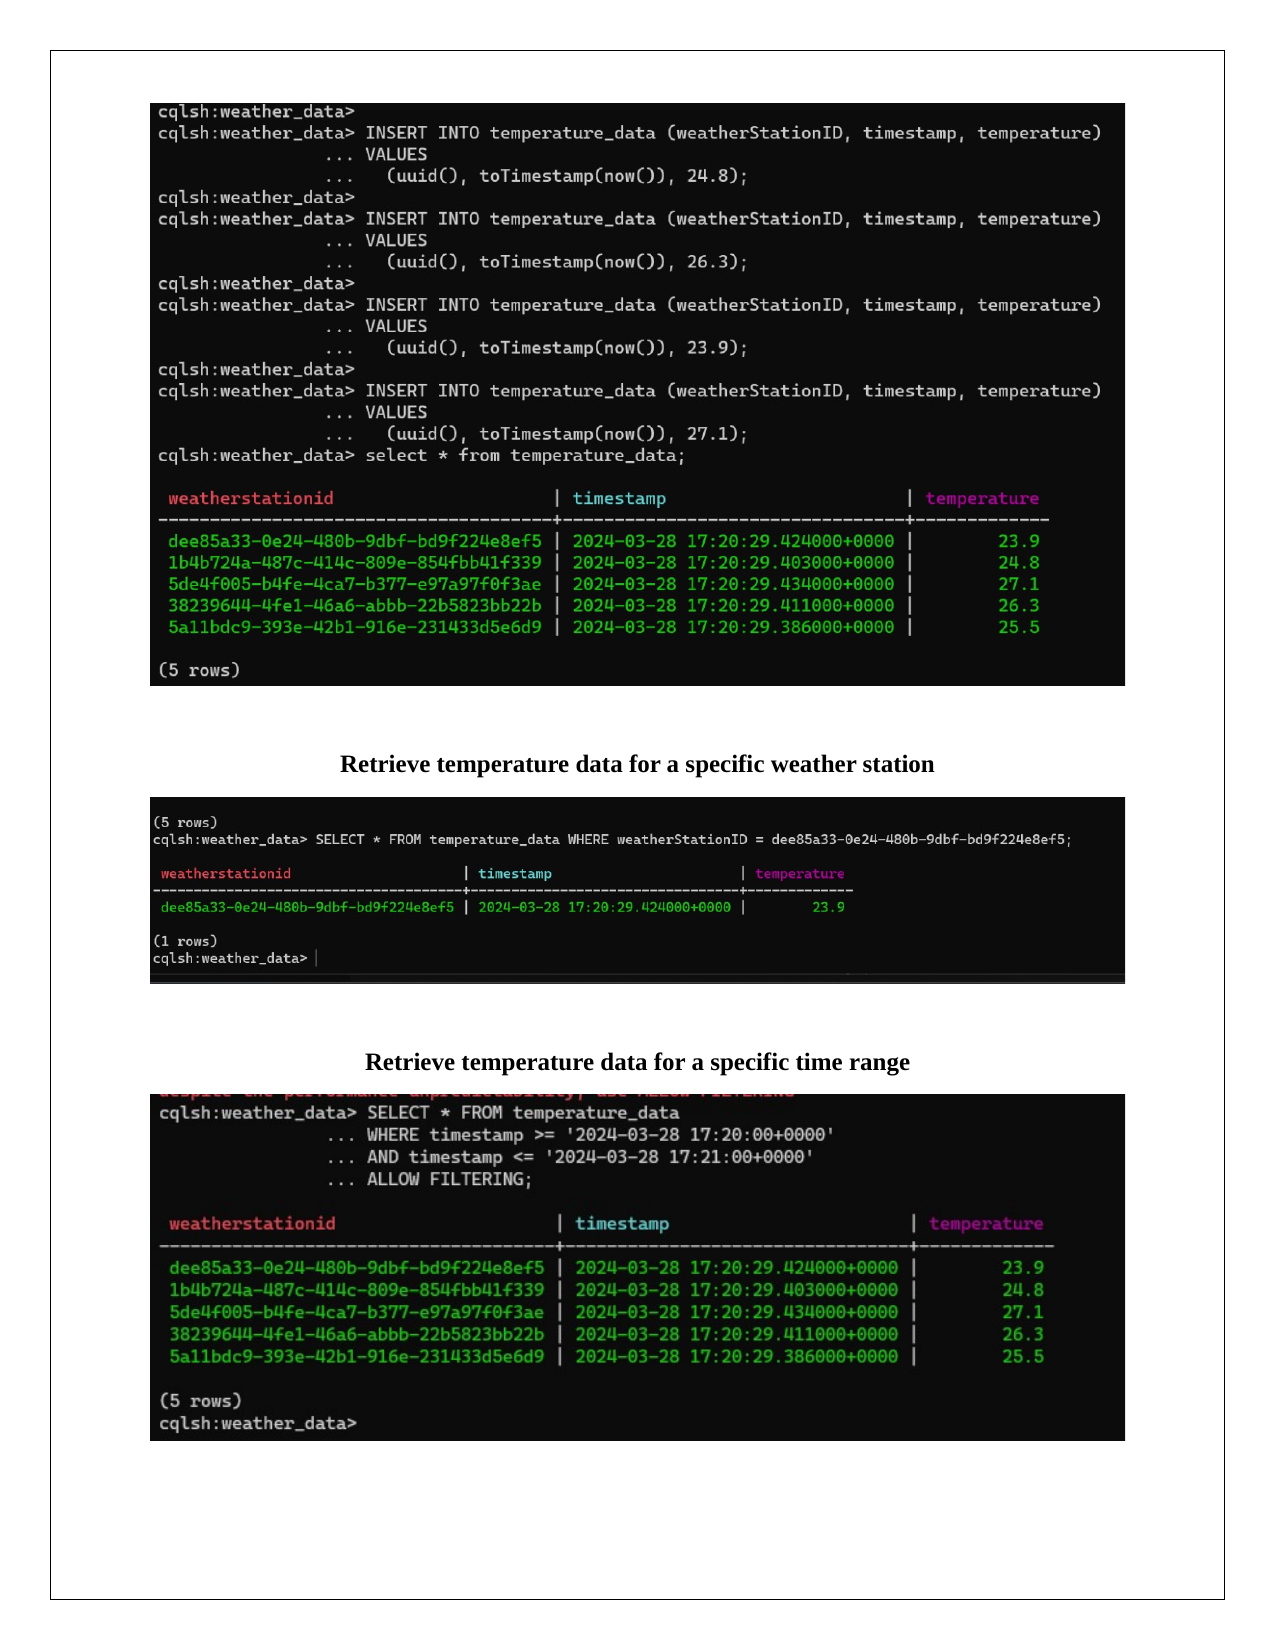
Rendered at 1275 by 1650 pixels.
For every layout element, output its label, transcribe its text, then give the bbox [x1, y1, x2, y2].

text Retrieve temperature data for a specific time range [150, 1047, 1125, 1076]
picture [150, 797, 1125, 984]
text Retrieve temperature data for a specific weather station [150, 749, 1125, 778]
picture [150, 1094, 1125, 1441]
picture [150, 103, 1125, 686]
